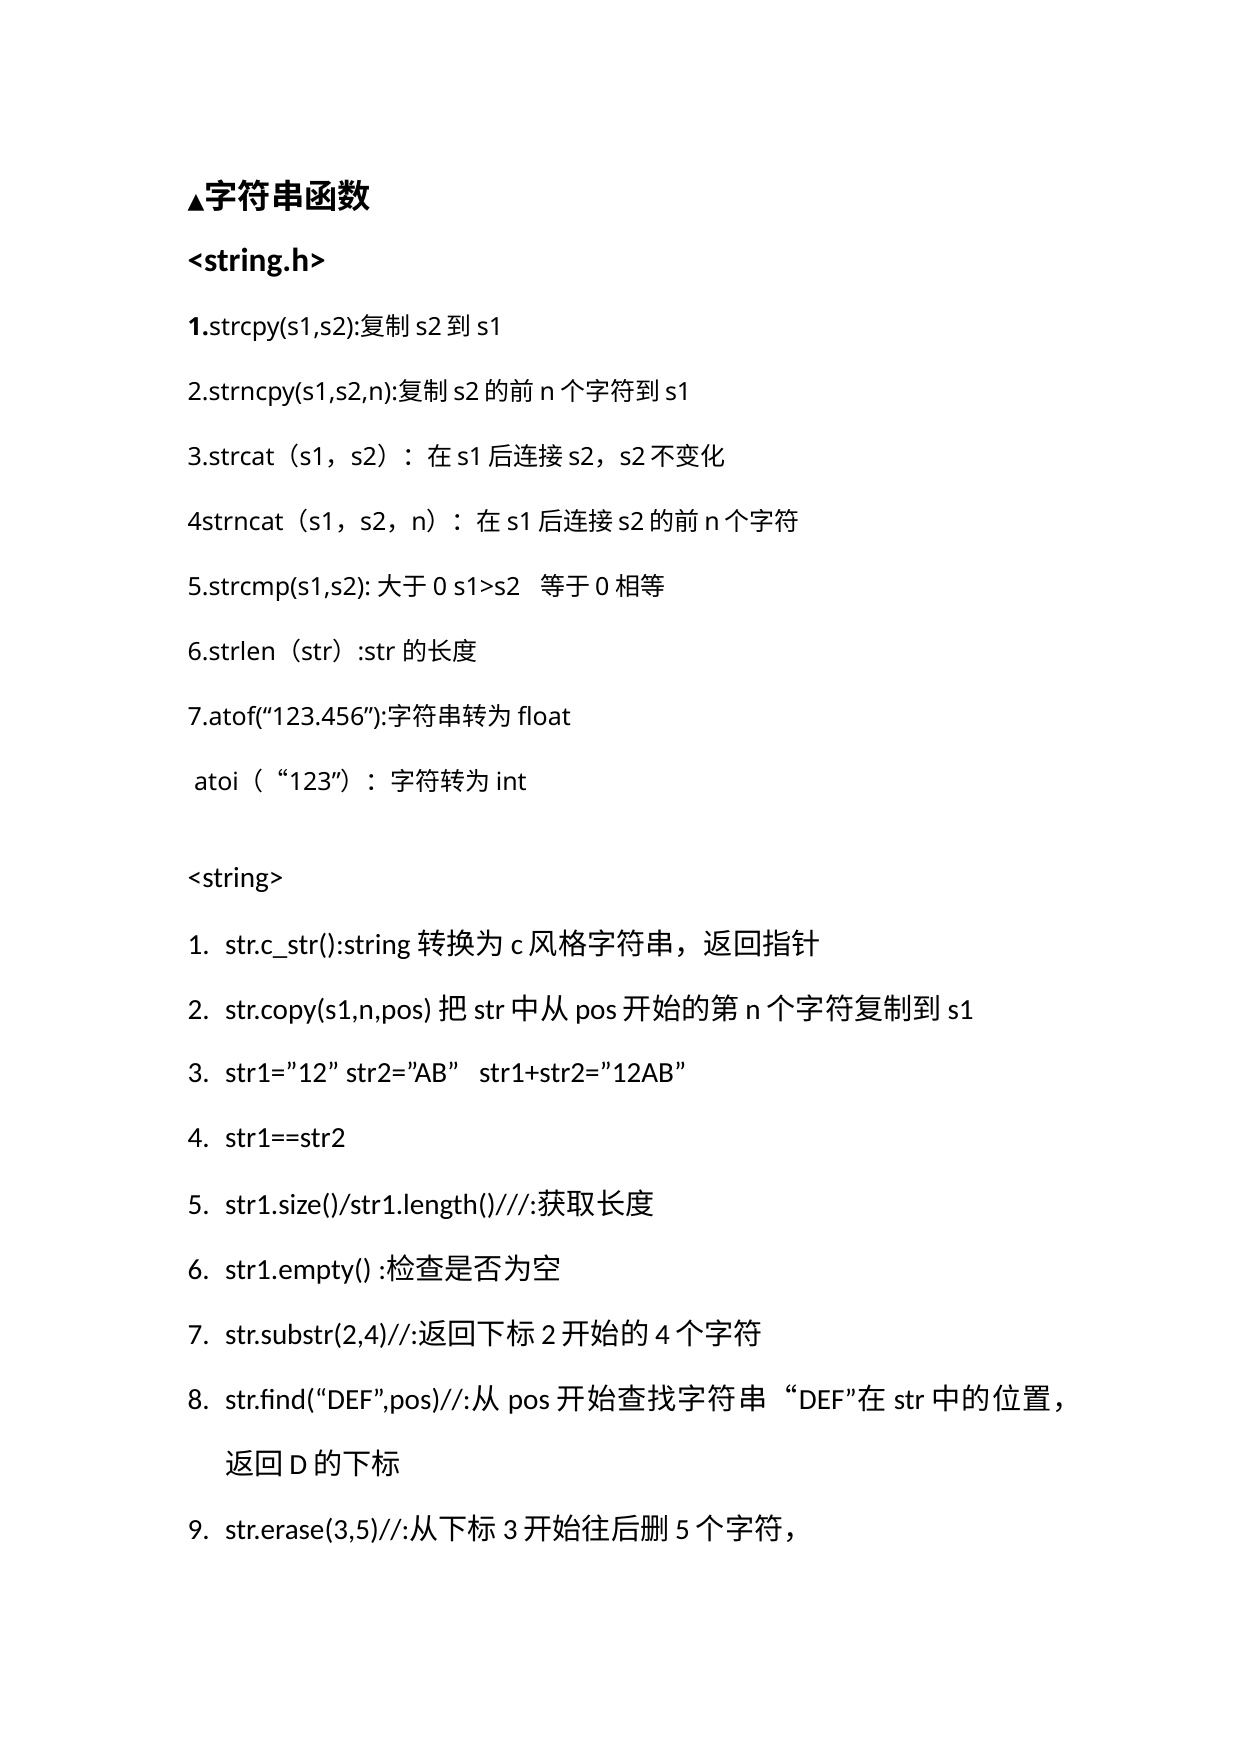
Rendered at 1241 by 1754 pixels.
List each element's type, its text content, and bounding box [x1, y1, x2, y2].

list str.find(“DEF”,pos)//:从pos开始查找字符串“DEF”在str中的位置，返回D的下标 [187, 1364, 1053, 1494]
list str.substr(2,4)//:返回下标2开始的4个字符 [187, 1299, 1053, 1364]
list str1=”12” str2=”AB” str1+str2=”12AB” [187, 1039, 1053, 1104]
text 6.strlen（str）:str 的长度 [187, 617, 1053, 682]
list str.erase(3,5)//:从下标3开始往后删5个字符， [187, 1494, 1053, 1559]
text 5.strcmp(s1,s2): 大于0 s1>s2 等于0 相等 [187, 552, 1053, 617]
text <string.h> [187, 227, 1053, 292]
list str.c_str():string 转换为c风格字符串，返回指针 [187, 909, 1053, 974]
list str.copy(s1,n,pos) 把str中从pos开始的第n个字符复制到s1 [187, 974, 1053, 1039]
text 2.strncpy(s1,s2,n):复制s2的前n个字符到s1 [187, 357, 1053, 422]
text ▲字符串函数 [187, 162, 1053, 227]
list str1==str2 [187, 1104, 1053, 1169]
list str1.empty() :检查是否为空 [187, 1234, 1053, 1299]
text 7.atof(“123.456”):字符串转为float [187, 682, 1053, 747]
text atoi（“123”）：字符转为int [187, 747, 1053, 812]
list str1.size()/str1.length()///:获取长度 [187, 1169, 1053, 1234]
text 1.strcpy(s1,s2):复制s2到s1 [187, 292, 1053, 357]
text 4strncat（s1，s2，n）：在s1后连接s2的前n个字符 [187, 487, 1053, 552]
text <string> [187, 844, 1053, 909]
text 3.strcat（s1，s2）：在s1后连接s2，s2不变化 [187, 422, 1053, 487]
